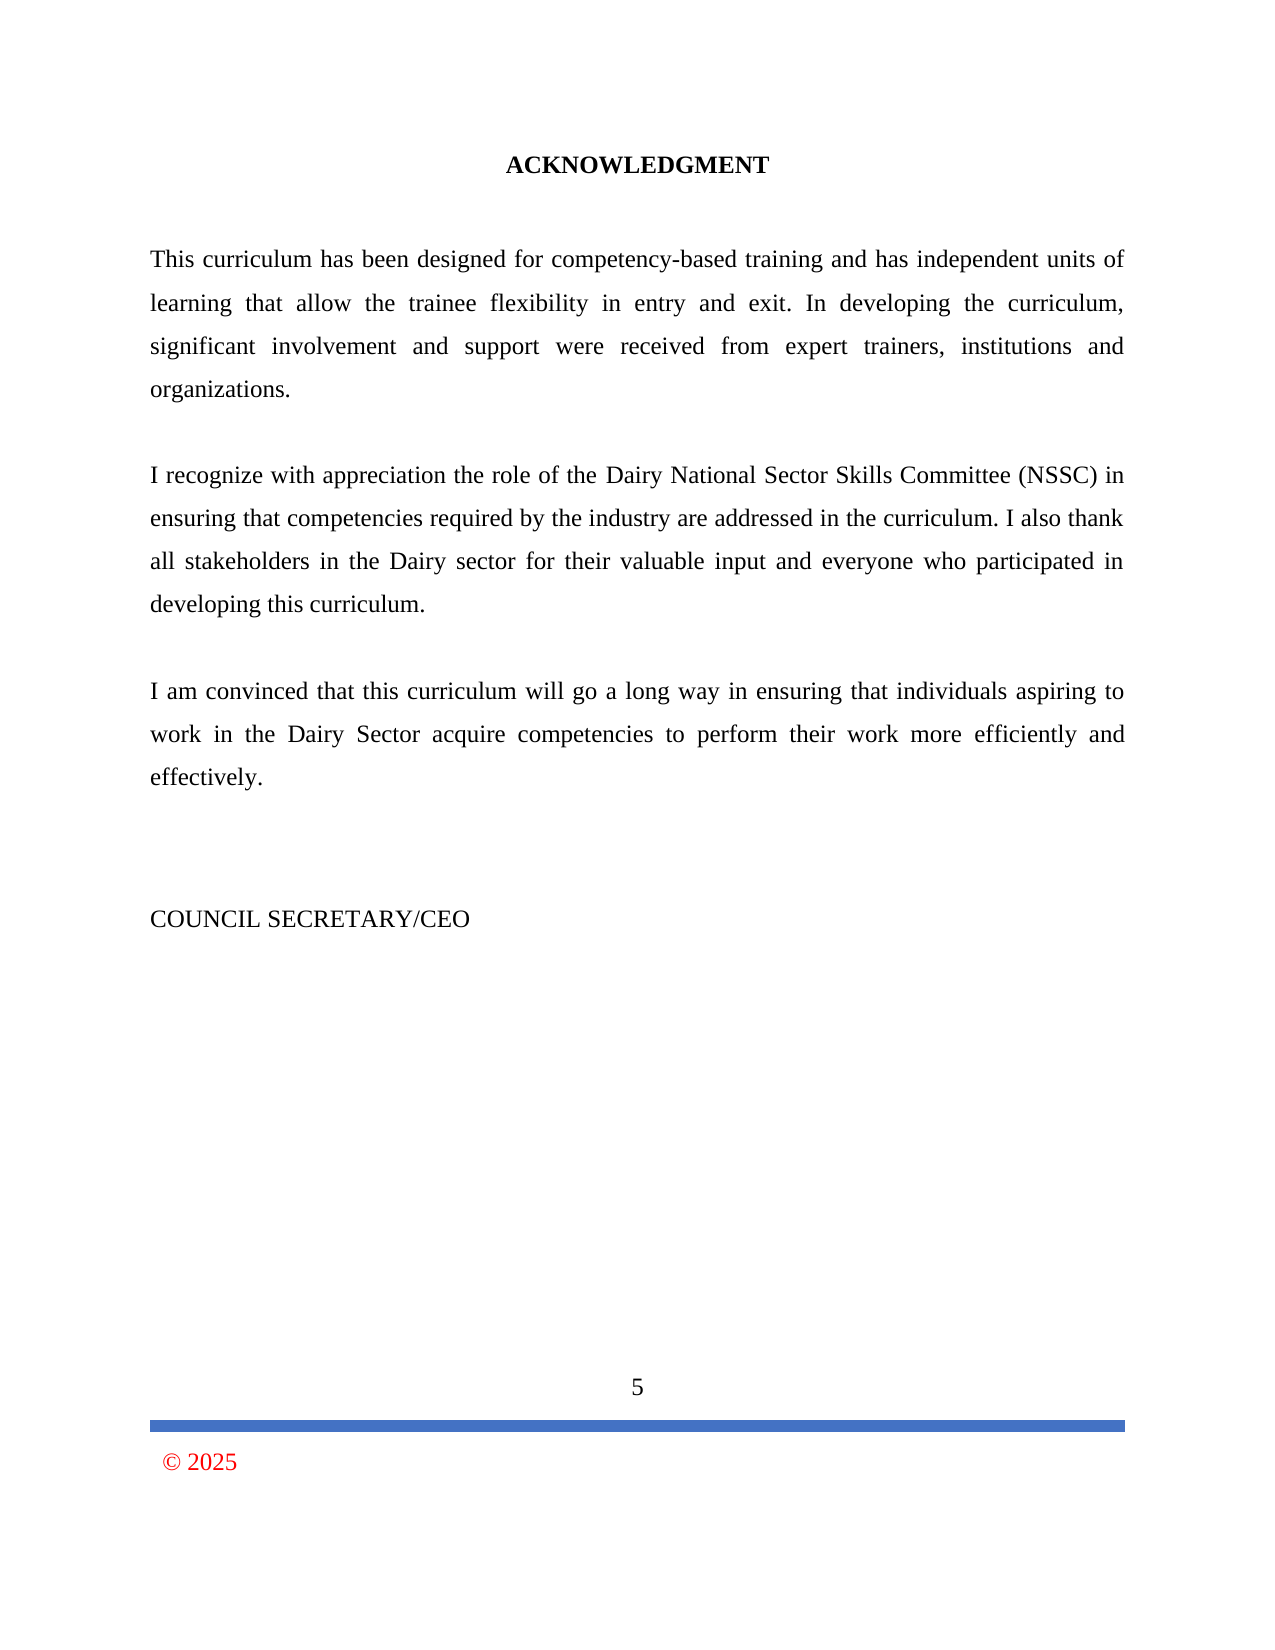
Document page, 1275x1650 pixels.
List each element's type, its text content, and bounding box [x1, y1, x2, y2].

text COUNCIL SECRETARY/CEO [150, 904, 1125, 933]
text This curriculum has been designed for competency-based training and has independent units of learning that allow the trainee flexibility in entry and exit. In developing the curriculum, significant involvement and support were received from expert trainers, institutions and organizations. [150, 244, 1125, 403]
text I am convinced that this curriculum will go a long way in ensuring that individuals aspiring to work in the Dairy Sector acquire competencies to perform their work more efficiently and effectively. [150, 676, 1125, 791]
text I recognize with appreciation the role of the Dairy National Sector Skills Committee (NSSC) in ensuring that competencies required by the industry are addressed in the curriculum. I also thank all stakeholders in the Dairy sector for their valuable input and everyone who participated in developing this curriculum. [150, 460, 1125, 618]
text ACKNOWLEDGMENT [150, 150, 1125, 179]
